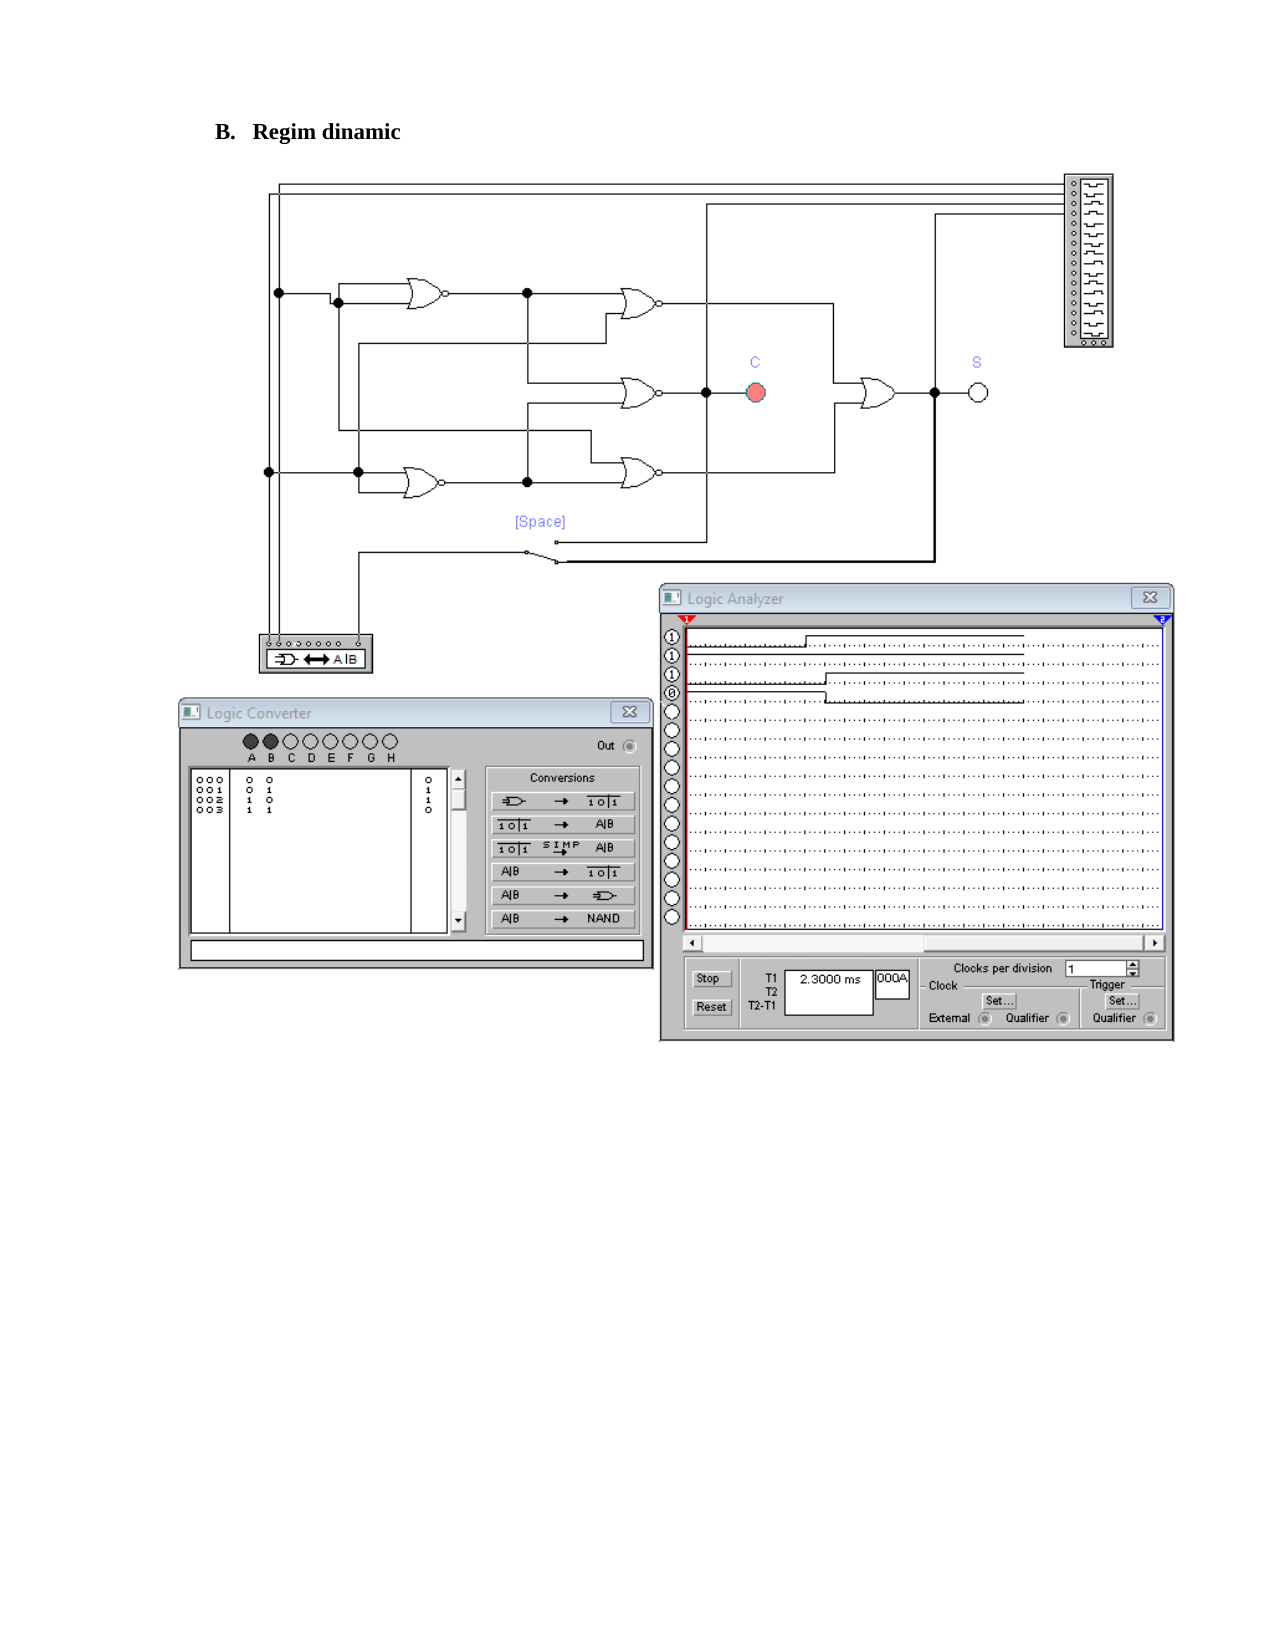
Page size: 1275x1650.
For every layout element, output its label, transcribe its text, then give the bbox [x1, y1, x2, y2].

picture [177, 166, 1187, 1052]
list Regim dinamic [215, 118, 1186, 144]
